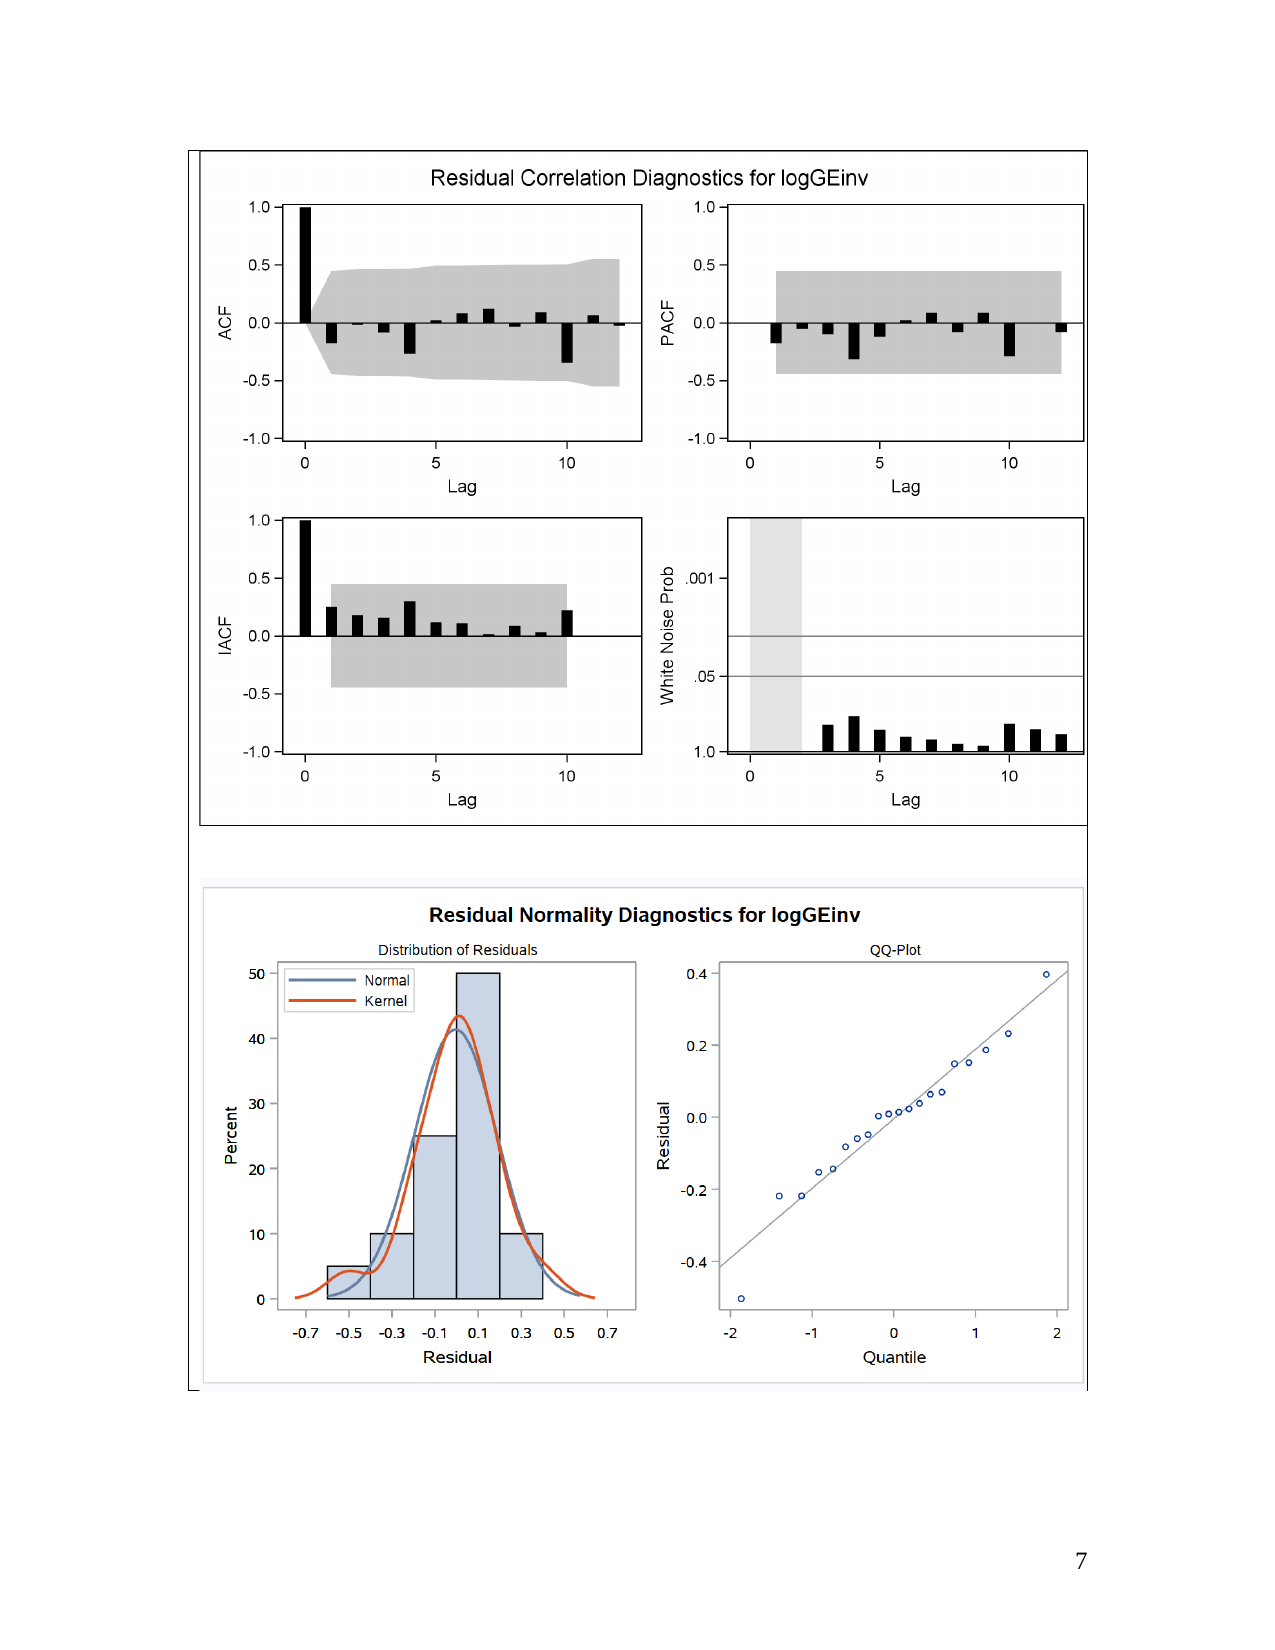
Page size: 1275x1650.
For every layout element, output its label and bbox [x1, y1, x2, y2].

picture [199, 878, 1087, 1391]
table_header [189, 151, 1087, 1390]
picture [199, 151, 1087, 826]
